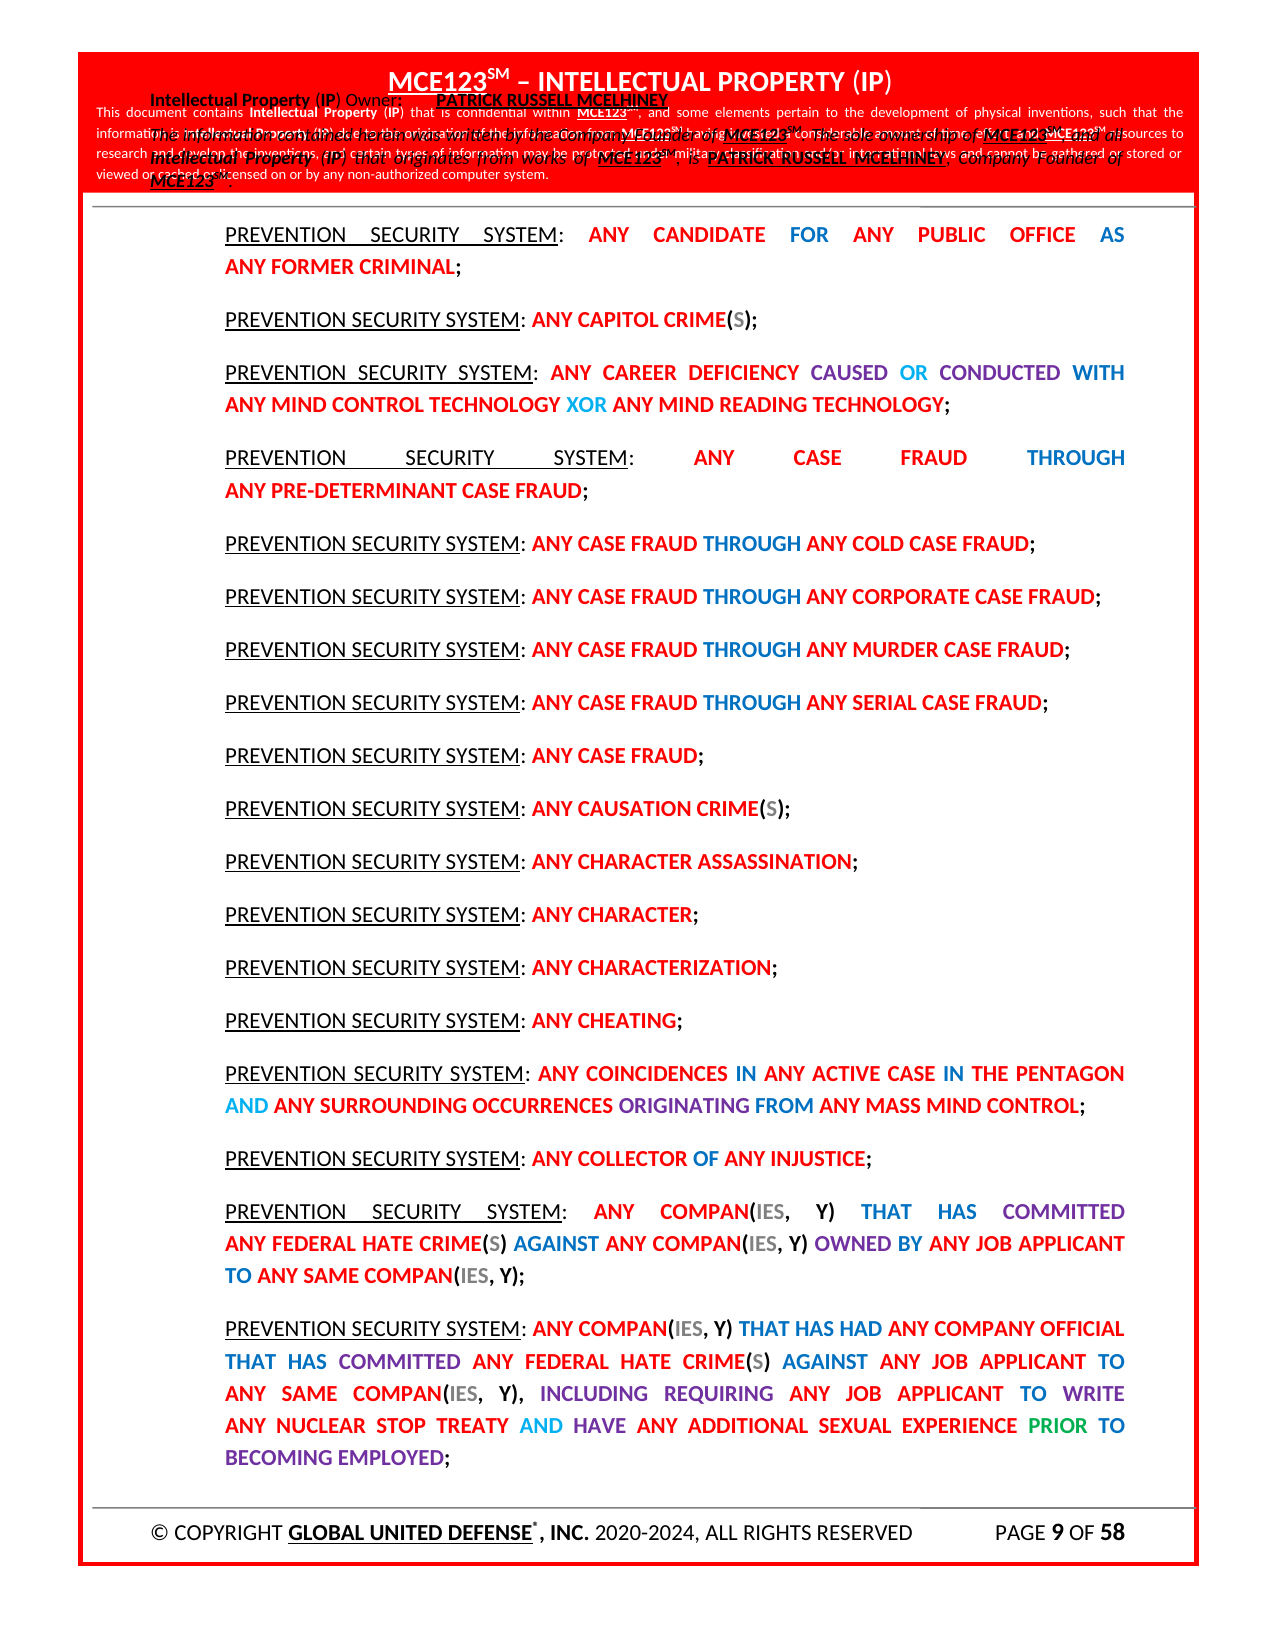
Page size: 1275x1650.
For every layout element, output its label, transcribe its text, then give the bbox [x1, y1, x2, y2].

text PREVENTION SECURITY SYSTEM: ANY CHARACTER ASSASSINATION; [225, 847, 1125, 875]
text PREVENTION SECURITY SYSTEM: ANY CASE FRAUD THROUGH ANY COLD CASE FRAUD; [225, 529, 1125, 557]
text PREVENTION SECURITY SYSTEM: ANY CHARACTERIZATION; [225, 953, 1125, 981]
text PREVENTION SECURITY SYSTEM: ANY COMPAN(IES, Y) THAT HAS HAD ANY COMPANY OFFICIAL THAT HAS COMMITTED ANY FEDERAL HATE CRIME(S) AGAINST ANY JOB APPLICANT TO ANY SAME COMPAN(IES, Y), INCLUDING REQUIRING ANY JOB APPLICANT TO WRITE ANY NUCLEAR STOP TREATY AND HAVE ANY ADDITIONAL SEXUAL EXPERIENCE PRIOR TO BECOMING EMPLOYED; [225, 1314, 1125, 1471]
text PREVENTION SECURITY SYSTEM: ANY CANDIDATE FOR ANY PUBLIC OFFICE AS ANY FORMER CRIMINAL; [225, 220, 1125, 280]
text PREVENTION SECURITY SYSTEM: ANY CASE FRAUD THROUGH ANY SERIAL CASE FRAUD; [225, 688, 1125, 716]
text PREVENTION SECURITY SYSTEM: ANY CASE FRAUD; [225, 741, 1125, 769]
text PREVENTION SECURITY SYSTEM: ANY CAPITOL CRIME(S); [225, 305, 1125, 333]
text PREVENTION SECURITY SYSTEM: ANY COINCIDENCES IN ANY ACTIVE CASE IN THE PENTAGON AND ANY SURROUNDING OCCURRENCES ORIGINATING FROM ANY MASS MIND CONTROL; [225, 1059, 1125, 1119]
text PREVENTION SECURITY SYSTEM: ANY COMPAN(IES, Y) THAT HAS COMMITTED ANY FEDERAL HATE CRIME(S) AGAINST ANY COMPAN(IES, Y) OWNED BY ANY JOB APPLICANT TO ANY SAME COMPAN(IES, Y); [225, 1197, 1125, 1289]
text PREVENTION SECURITY SYSTEM: ANY COLLECTOR OF ANY INJUSTICE; [225, 1144, 1125, 1172]
text PREVENTION SECURITY SYSTEM: ANY CASE FRAUD THROUGH ANY MURDER CASE FRAUD; [225, 635, 1125, 663]
text PREVENTION SECURITY SYSTEM: ANY CASE FRAUD THROUGH ANY CORPORATE CASE FRAUD; [225, 582, 1125, 610]
text PREVENTION SECURITY SYSTEM: ANY CHEATING; [225, 1006, 1125, 1034]
text PREVENTION SECURITY SYSTEM: ANY CAREER DEFICIENCY CAUSED OR CONDUCTED WITH ANY MIND CONTROL TECHNOLOGY XOR ANY MIND READING TECHNOLOGY; [225, 358, 1125, 418]
text PREVENTION SECURITY SYSTEM: ANY CHARACTER; [225, 900, 1125, 928]
text PREVENTION SECURITY SYSTEM: ANY CAUSATION CRIME(S); [225, 794, 1125, 822]
text PREVENTION SECURITY SYSTEM: ANY CASE FRAUD THROUGH ANY PRE-DETERMINANT CASE FRAUD; [225, 443, 1125, 504]
